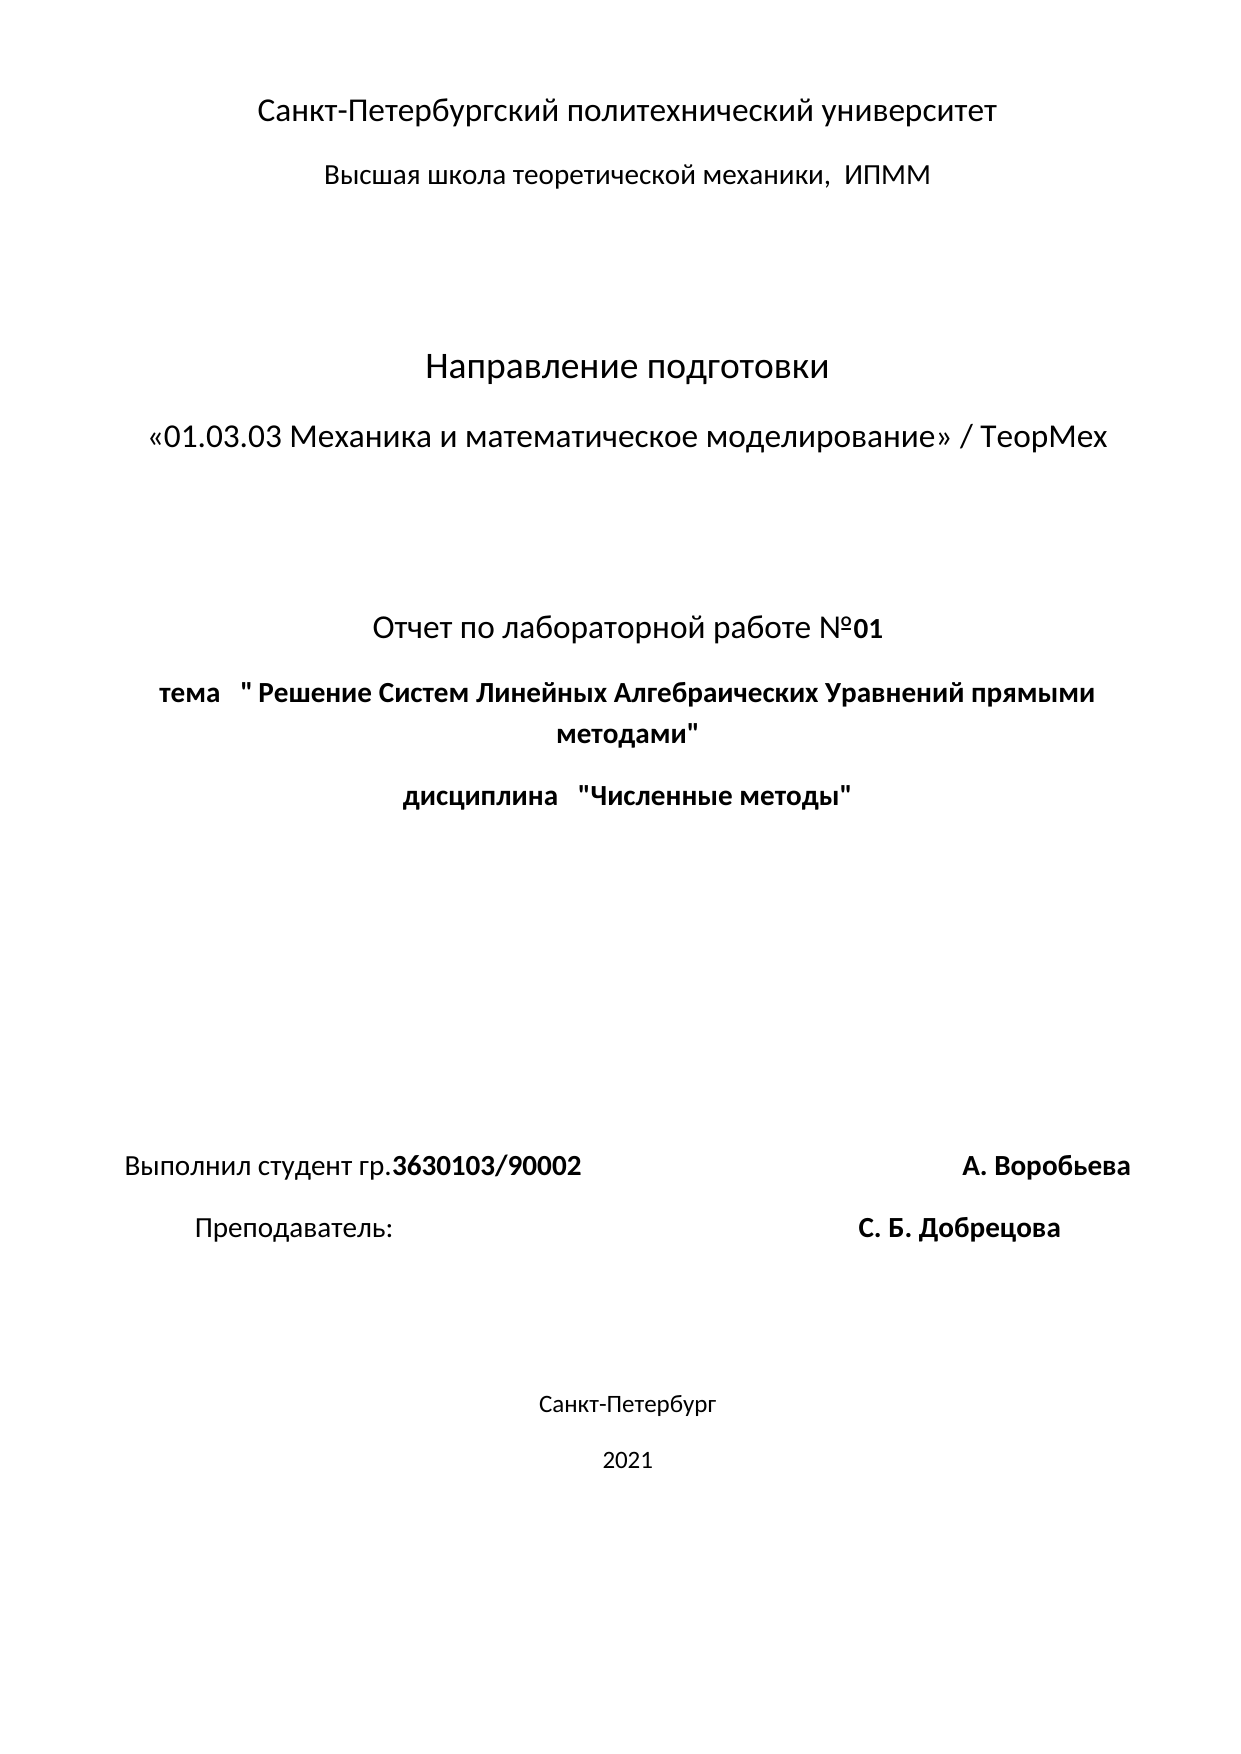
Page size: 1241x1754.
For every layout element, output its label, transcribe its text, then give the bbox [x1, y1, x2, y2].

text Преподаватель: С. Б. Добрецова [103, 1209, 1152, 1244]
text Санкт-Петербург [103, 1388, 1152, 1419]
text 2021 [103, 1444, 1152, 1475]
text Высшая школа теоретической механики, ИПММ [103, 156, 1152, 192]
text «01.03.03 Механика и математическое моделирование» / ТеорМех [103, 415, 1152, 456]
text Выполнил студент гр.3630103/90002 А. Воробьева [103, 1147, 1152, 1183]
text Санкт-Петербургский политехнический университет [103, 89, 1152, 129]
text Отчет по лабораторной работе №01 [103, 606, 1152, 647]
text дисциплина "Численные методы" [103, 777, 1152, 812]
text Направление подготовки [103, 342, 1152, 387]
text тема " Решение Систем Линейных Алгебраических Уравнений прямыми методами" [103, 674, 1152, 750]
